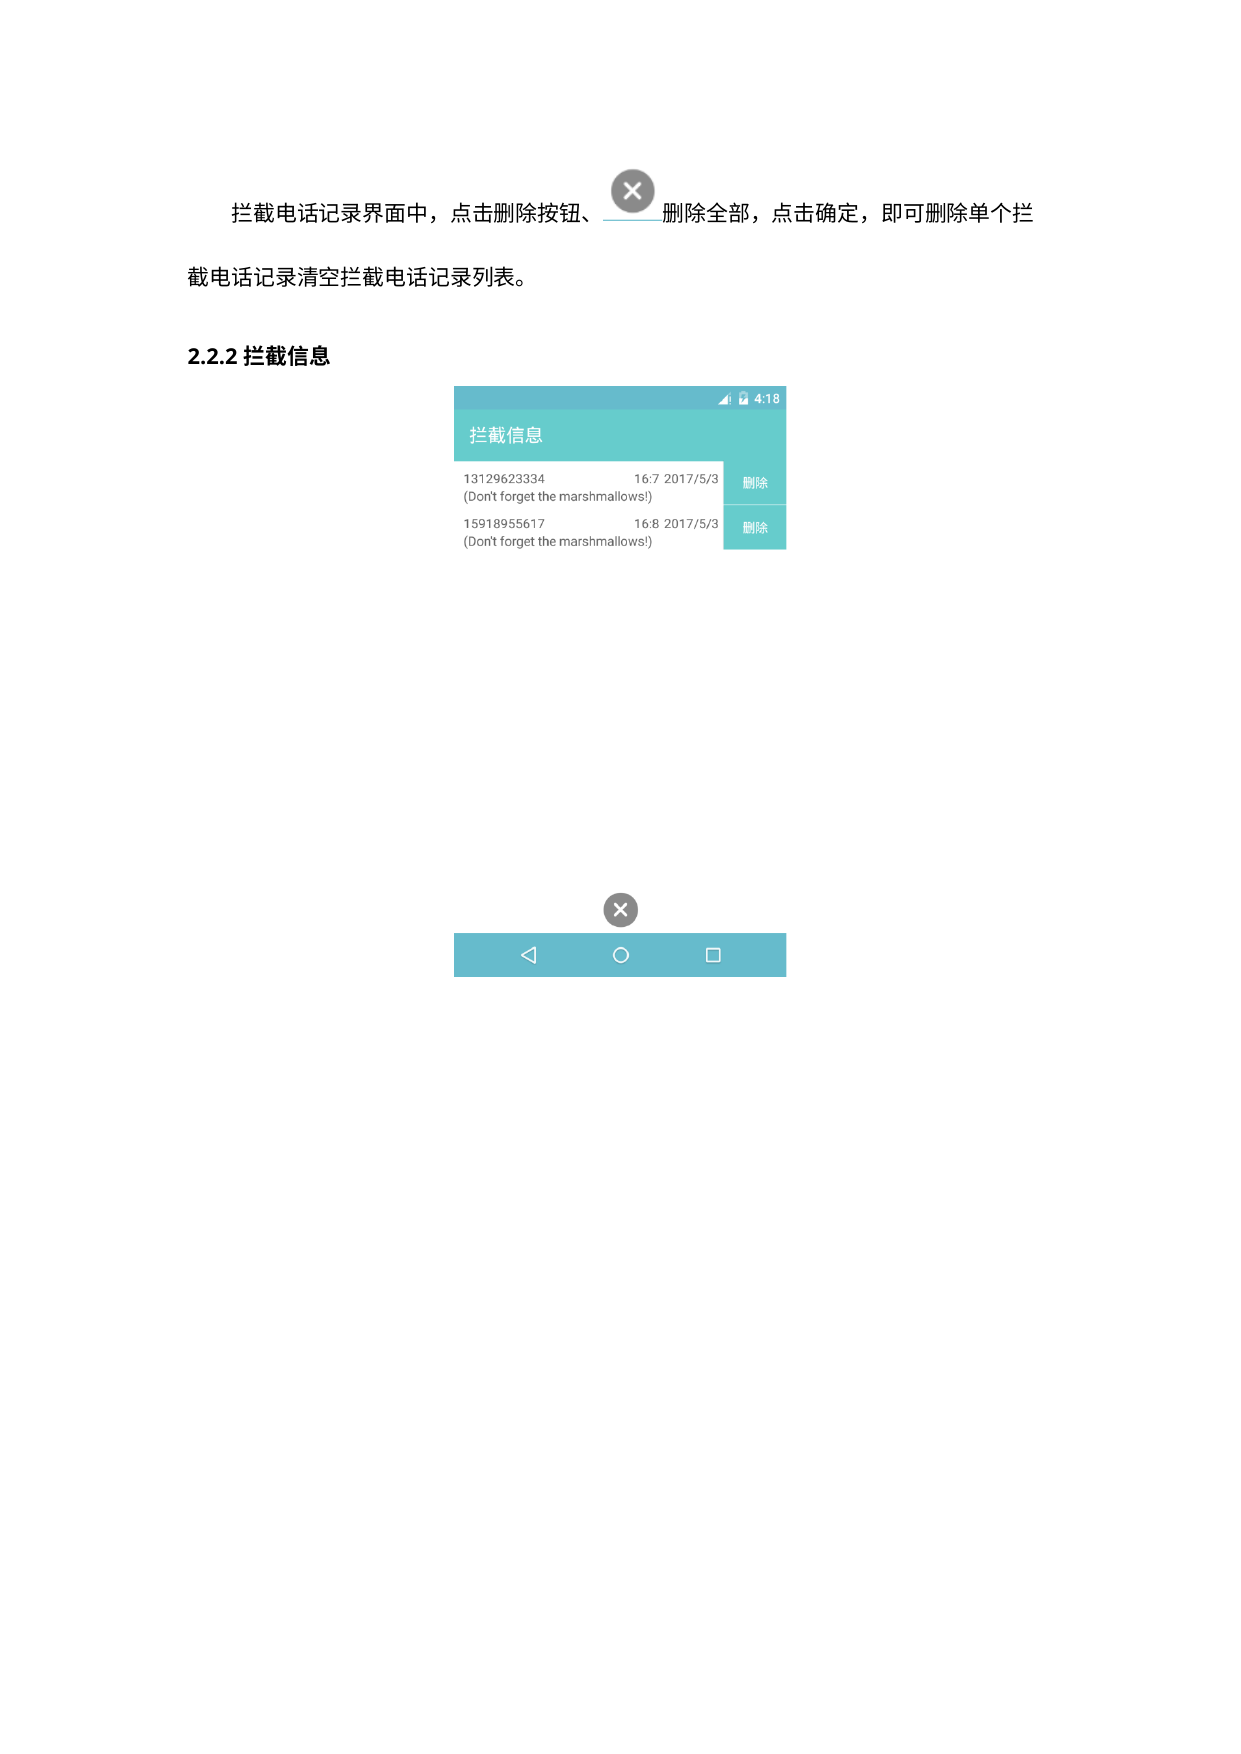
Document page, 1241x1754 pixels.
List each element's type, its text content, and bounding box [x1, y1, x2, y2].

picture [603, 162, 663, 221]
text 拦截电话记录界面中，点击删除按钮、删除全部，点击确定，即可删除单个拦截电话记录清空拦截电话记录列表。 [187, 162, 1053, 292]
picture [454, 386, 787, 977]
subtitle 2.2.2 拦截信息 [187, 339, 1053, 372]
